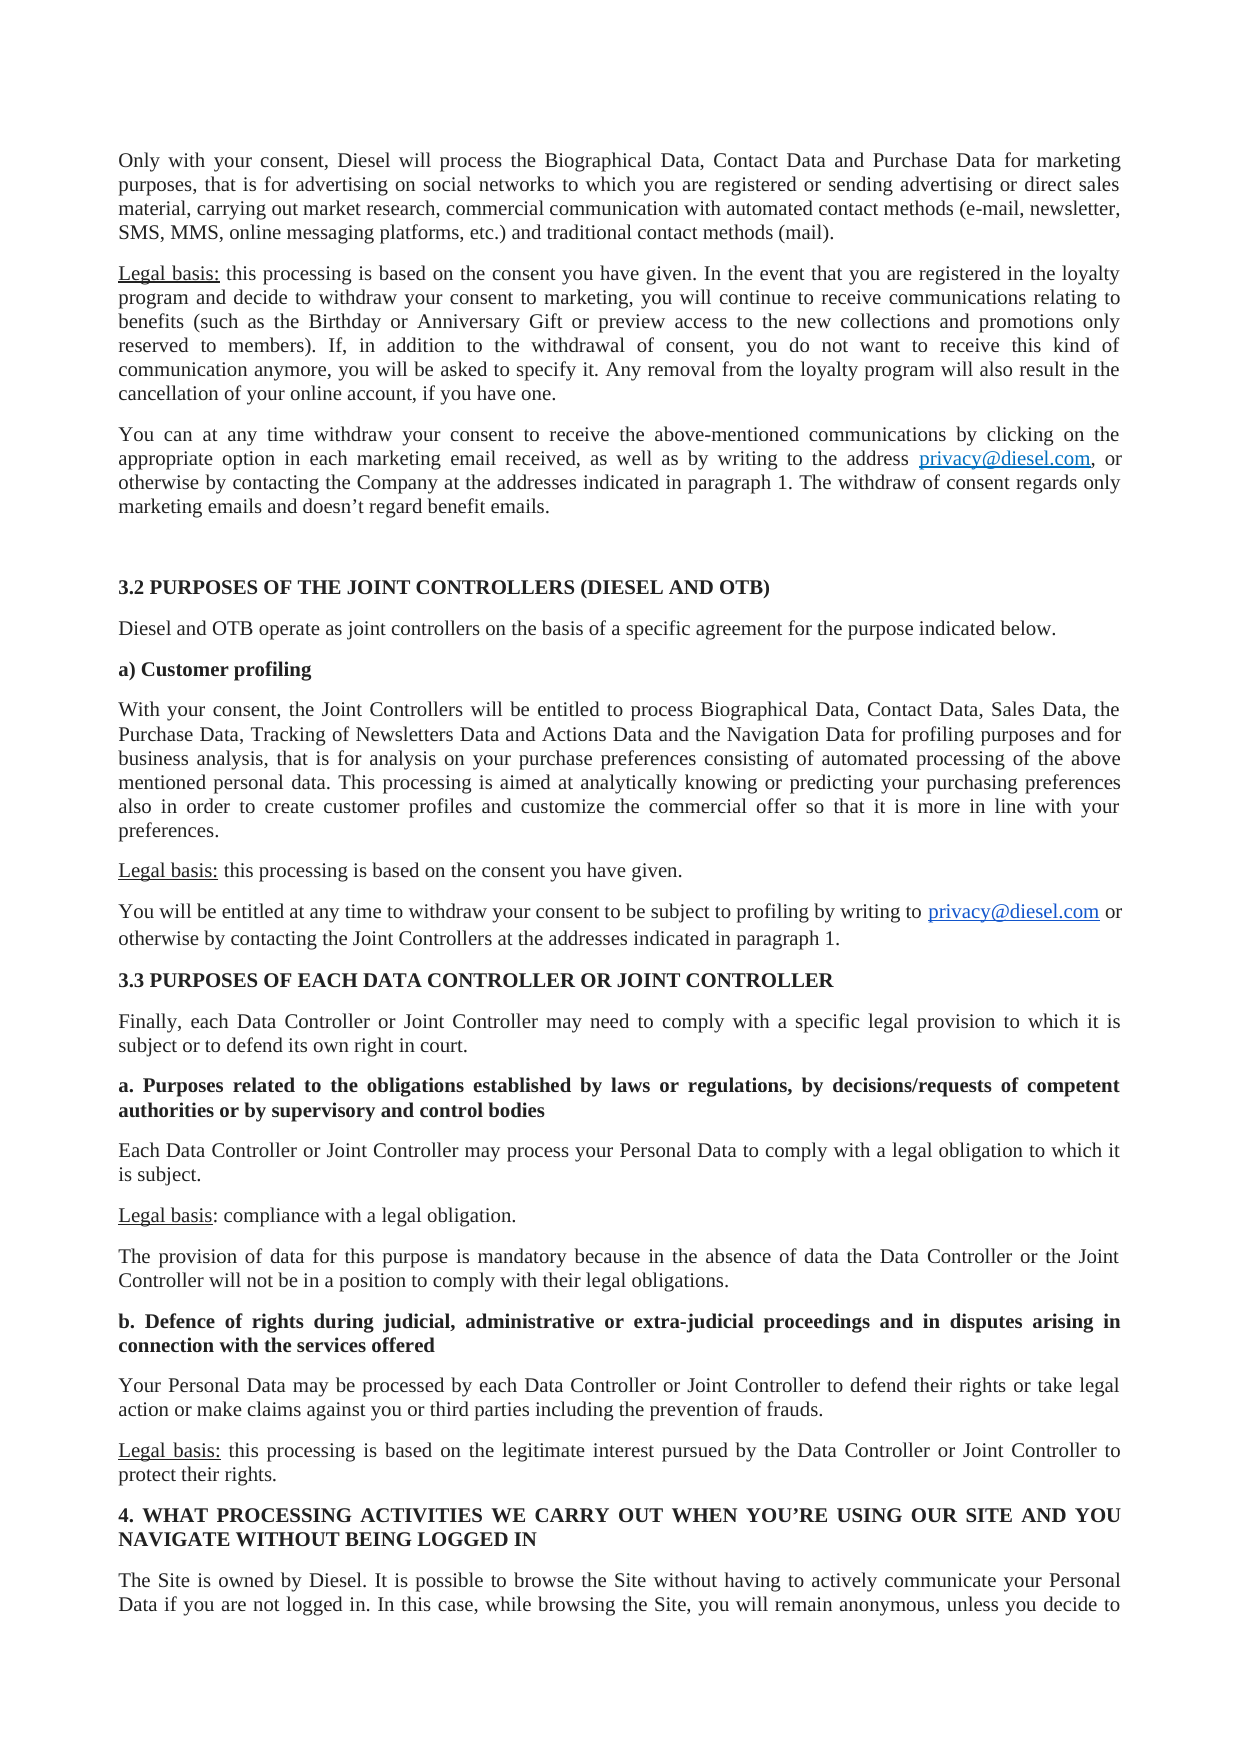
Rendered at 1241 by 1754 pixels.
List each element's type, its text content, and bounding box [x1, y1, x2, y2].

text You can at any time withdraw your consent to receive the above-mentioned communications by clicking on the appropriate option in each marketing email received, as well as by writing to the address privacy@diesel.com, or otherwise by contacting the Company at the addresses indicated in paragraph 1. The withdraw of consent regards only marketing emails and doesn’t regard benefit emails. [118, 422, 1122, 518]
text Your Personal Data may be processed by each Data Controller or Joint Controller to defend their rights or take legal action or make claims against you or third parties including the prevention of frauds. [118, 1373, 1122, 1421]
text Legal basis: this processing is based on the consent you have given. [118, 858, 1122, 882]
text 3.2 PURPOSES OF THE JOINT CONTROLLERS (DIESEL AND OTB) [118, 575, 1122, 599]
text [118, 1568, 1122, 1616]
text Each Data Controller or Joint Controller may process your Personal Data to comply with a legal obligation to which it is subject. [118, 1138, 1122, 1186]
text Only with your consent, Diesel will process the Biographical Data, Contact Data and Purchase Data for marketing purposes, that is for advertising on social networks to which you are registered or sending advertising or direct sales material, carrying out market research, commercial communication with automated contact methods (e-mail, newsletter, SMS, MMS, online messaging platforms, etc.) and traditional contact methods (mail). [118, 148, 1122, 244]
text You will be entitled at any time to withdraw your consent to be subject to profiling by writing to privacy@diesel.com or otherwise by contacting the Joint Controllers at the addresses indicated in paragraph 1. [118, 899, 1122, 951]
text b. Defence of rights during judicial, administrative or extra-judicial proceedings and in disputes arising in connection with the services offered [118, 1308, 1122, 1357]
text a) Customer profiling [118, 657, 1122, 681]
text Legal basis: this processing is based on the legitimate interest pursued by the Data Controller or Joint Controller to protect their rights. [118, 1438, 1122, 1486]
text Finally, each Data Controller or Joint Controller may need to comply with a specific legal provision to which it is subject or to defend its own right in court. [118, 1009, 1122, 1057]
text With your consent, the Joint Controllers will be entitled to process Biographical Data, Contact Data, Sales Data, the Purchase Data, Tracking of Newsletters Data and Actions Data and the Navigation Data for profiling purposes and for business analysis, that is for analysis on your purchase preferences consisting of automated processing of the above mentioned personal data. This processing is aimed at analytically knowing or predicting your purchasing preferences also in order to create customer profiles and customize the commercial offer so that it is more in line with your preferences. [118, 697, 1122, 842]
text 3.3 PURPOSES OF EACH DATA CONTROLLER OR JOINT CONTROLLER [118, 968, 1122, 992]
text Legal basis: this processing is based on the consent you have given. In the event that you are registered in the loyalty program and decide to withdraw your consent to marketing, you will continue to receive communications relating to benefits (such as the Birthday or Anniversary Gift or preview access to the new collections and promotions only reserved to members). If, in addition to the withdrawal of consent, you do not want to receive this kind of communication anymore, you will be asked to specify it. Any removal from the loyalty program will also result in the cancellation of your online account, if you have one. [118, 261, 1122, 405]
text The provision of data for this purpose is mandatory because in the absence of data the Data Controller or the Joint Controller will not be in a position to comply with their legal obligations. [118, 1244, 1122, 1292]
text 4. WHAT PROCESSING ACTIVITIES WE CARRY OUT WHEN YOU’RE USING OUR SITE AND YOU NAVIGATE WITHOUT BEING LOGGED IN [118, 1503, 1122, 1551]
text Diesel and OTB operate as joint controllers on the basis of a specific agreement for the purpose indicated below. [118, 616, 1122, 640]
text a. Purposes related to the obligations established by laws or regulations, by decisions/requests of competent authorities or by supervisory and control bodies [118, 1073, 1122, 1122]
text Legal basis: compliance with a legal obligation. [118, 1203, 1122, 1227]
